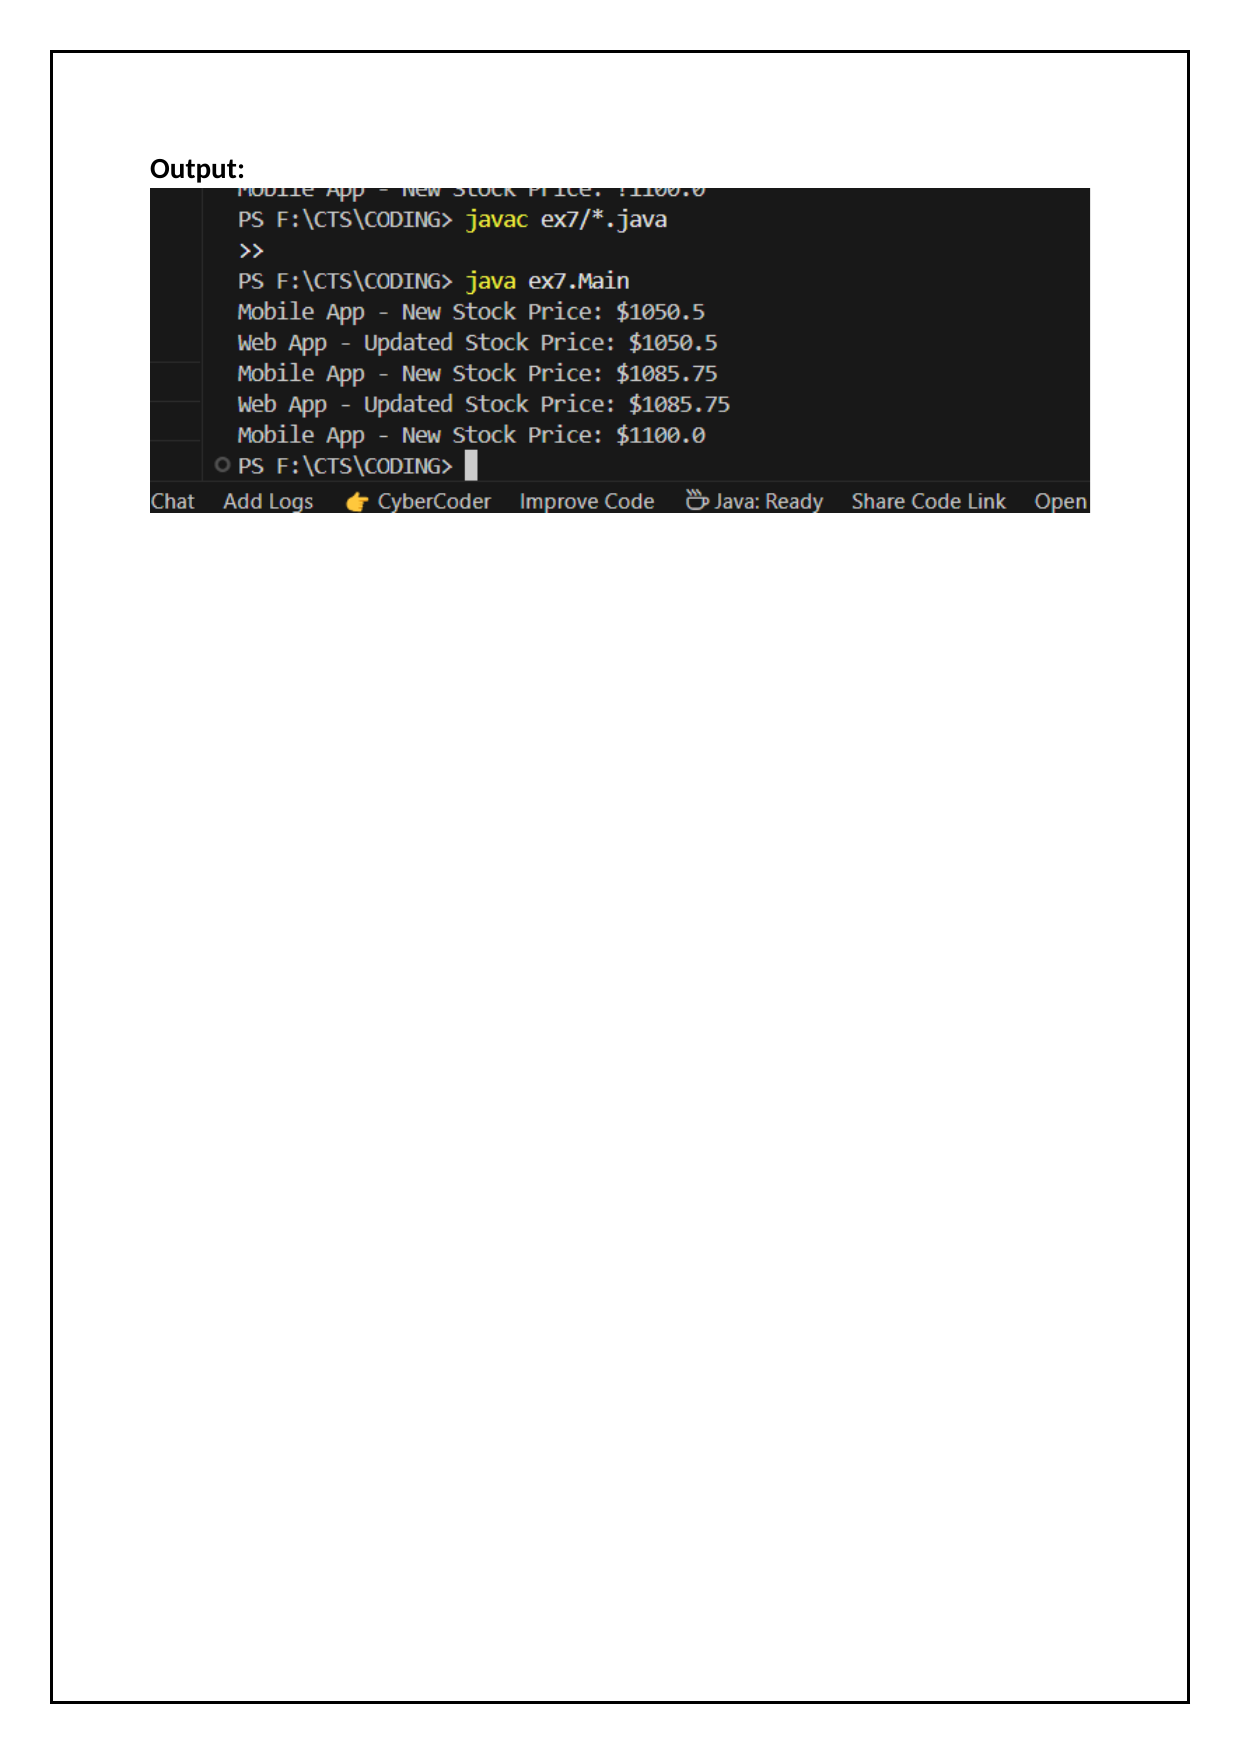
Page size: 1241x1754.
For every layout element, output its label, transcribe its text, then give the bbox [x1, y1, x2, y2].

text Output: [150, 150, 1090, 186]
picture [150, 188, 1091, 513]
